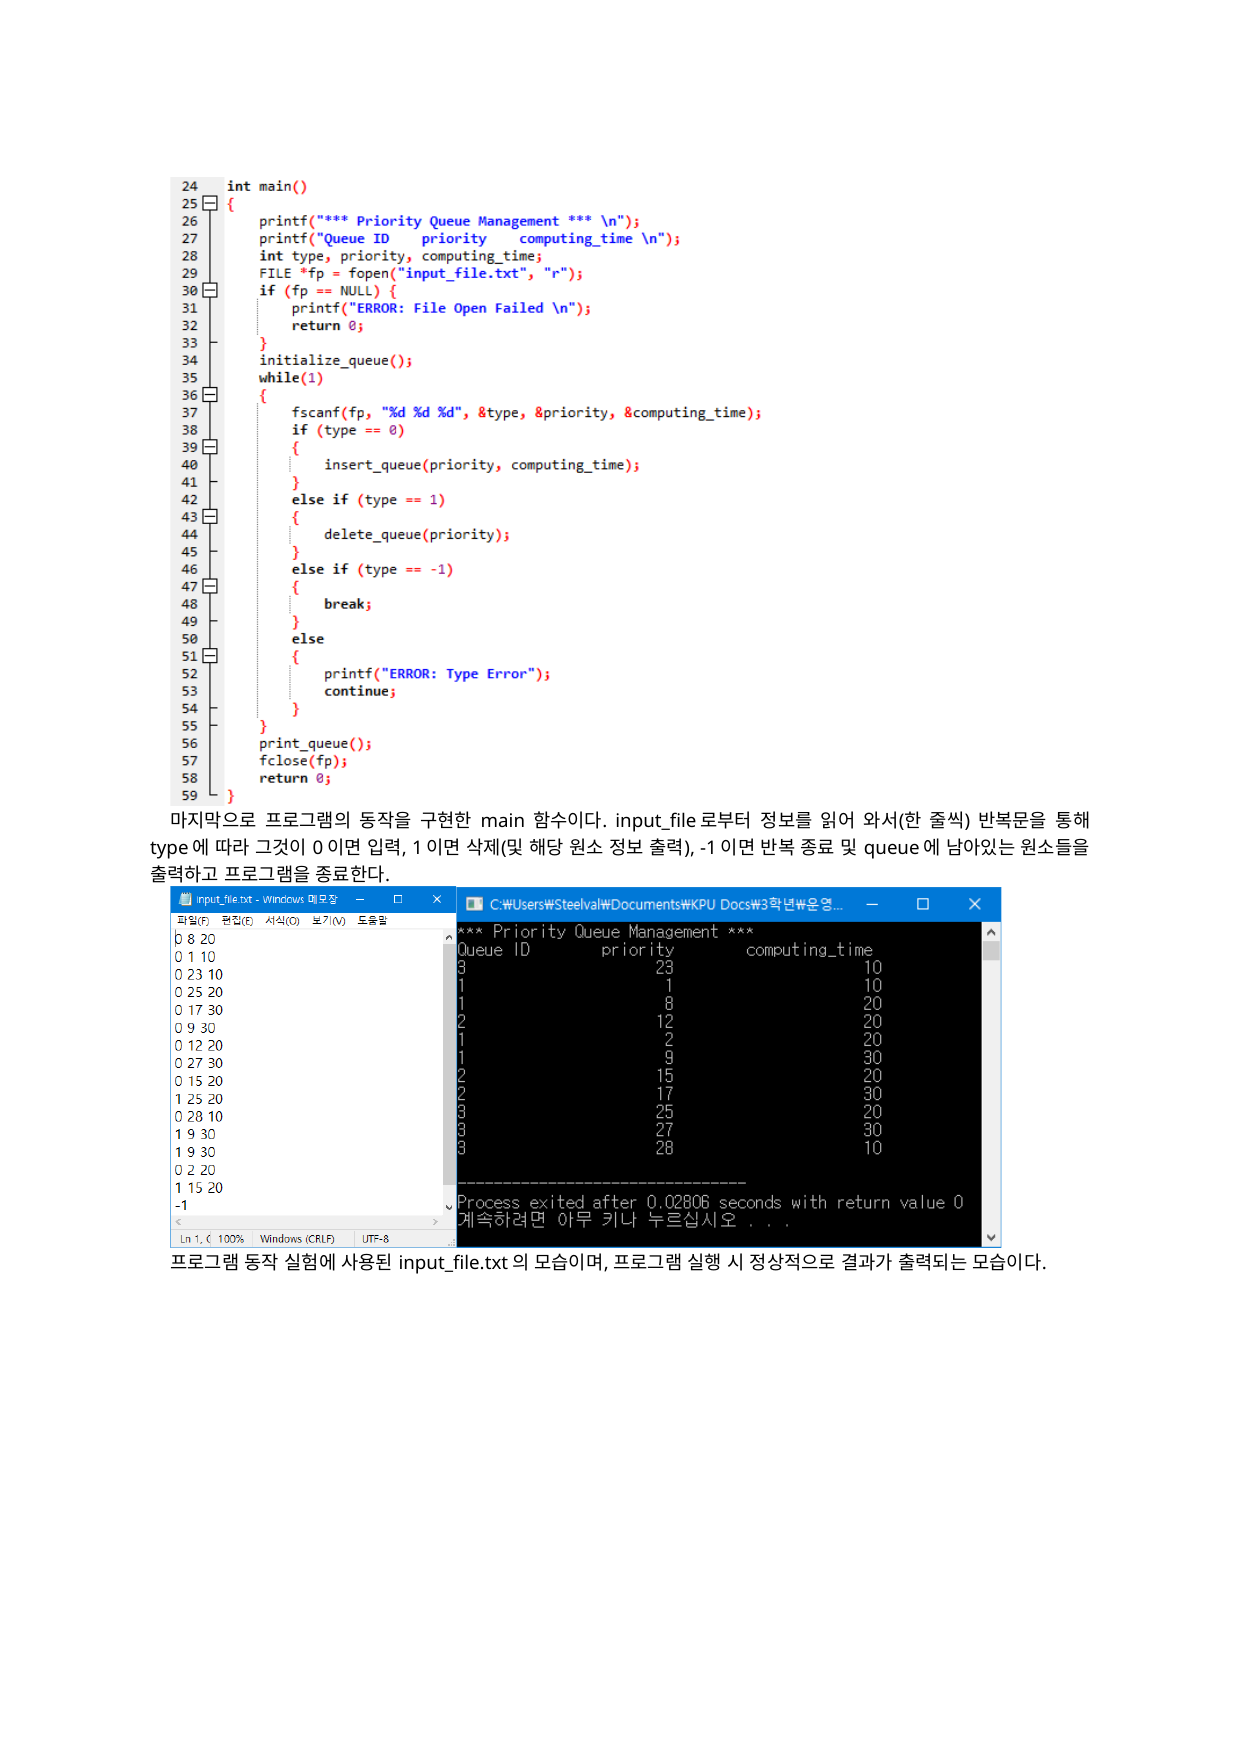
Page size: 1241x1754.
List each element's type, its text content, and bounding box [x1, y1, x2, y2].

picture [170, 886, 1002, 1248]
text 프로그램 동작 실험에 사용된 input_file.txt의 모습이며, 프로그램 실행 시 정상적으로 결과가 출력되는 모습이다. [150, 1248, 1090, 1275]
text 마지막으로 프로그램의 동작을 구현한 main 함수이다. input_file로부터 정보를 읽어 와서(한 줄씩) 반복문을 통해 type에 따라 그것이 0이면 입력, 1이면 삭제(및 해당 원소 정보 출력), -1이면 반복 종료 및 queue에 남아있는 원소들을 출력하고 프로그램을 종료한다. [150, 805, 1090, 887]
picture [170, 177, 765, 806]
